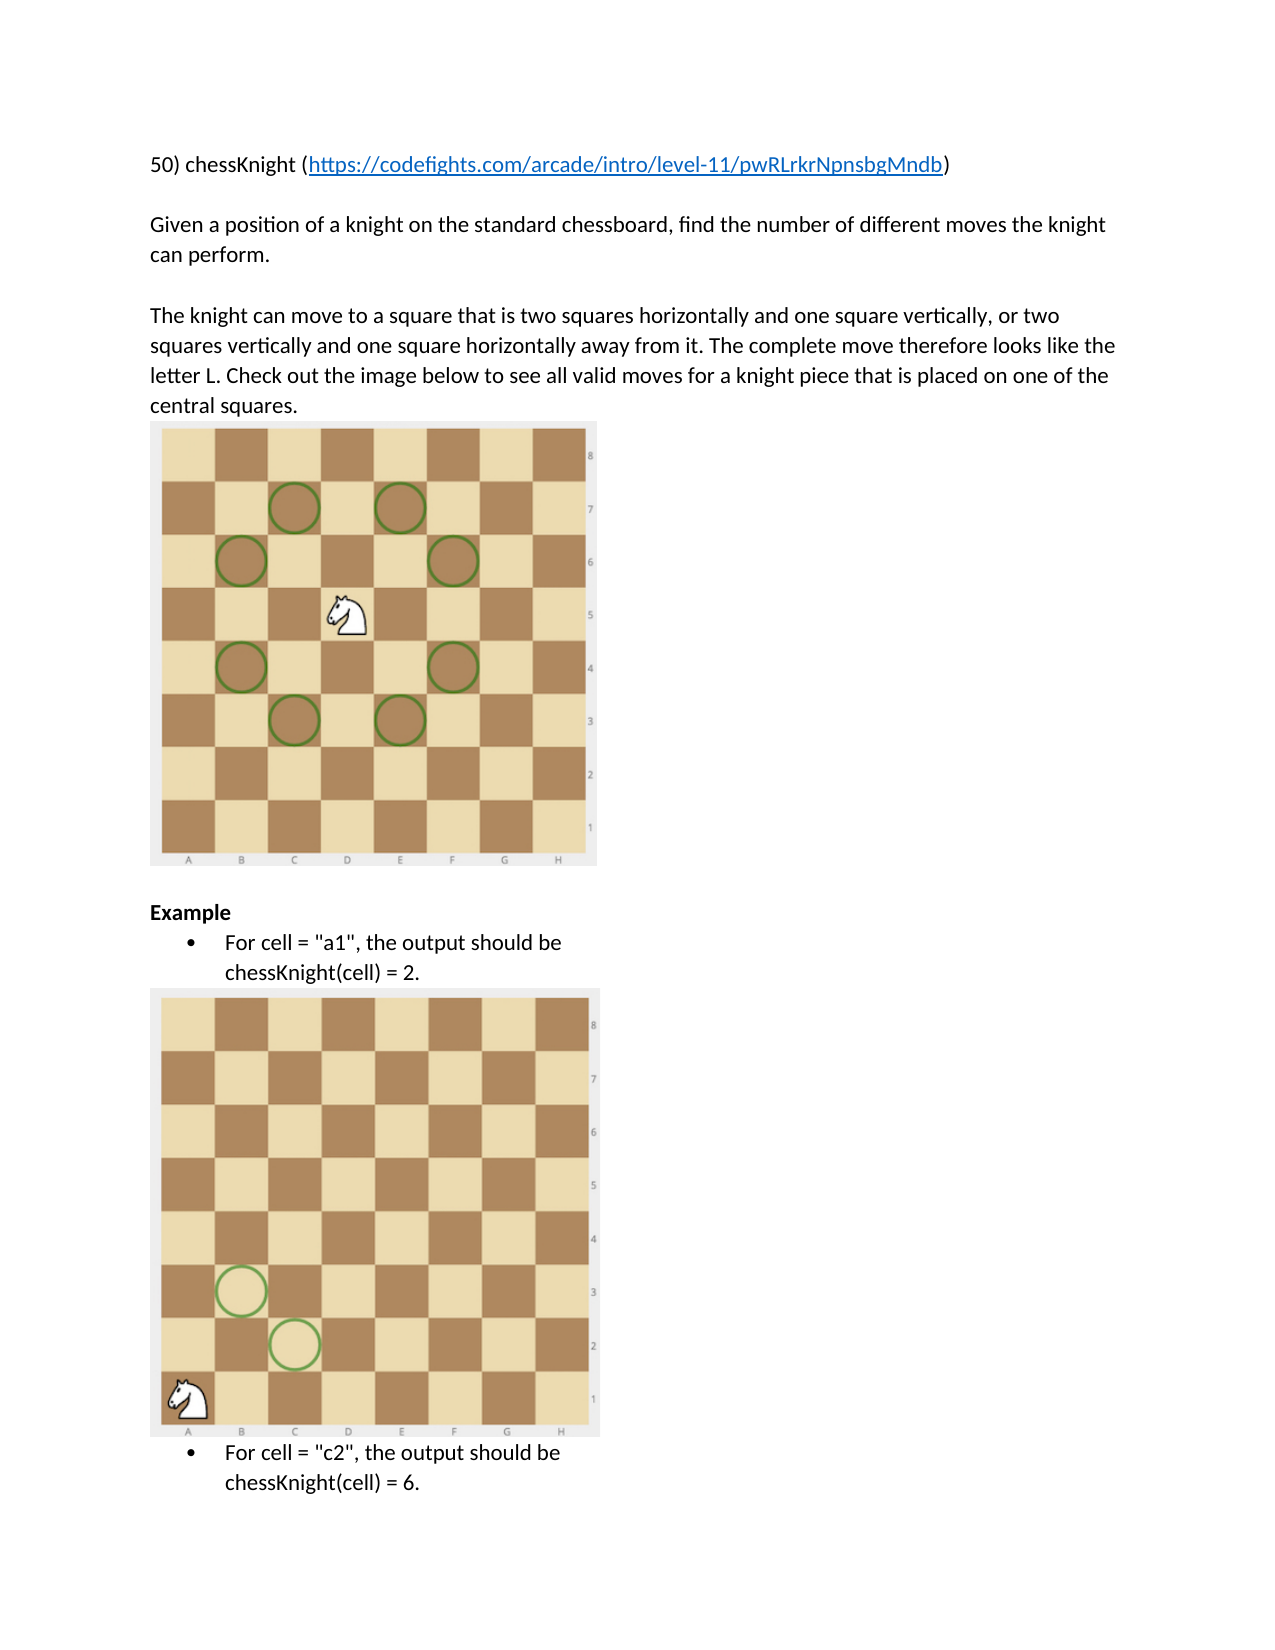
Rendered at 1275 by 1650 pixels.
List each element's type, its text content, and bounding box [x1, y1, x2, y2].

text 50) chessKnight (https://codefights.com/arcade/intro/level-11/pwRLrkrNpnsbgMndb) [150, 150, 1125, 178]
text The knight can move to a square that is two squares horizontally and one square vertically, or two squares vertically and one square horizontally away from it. The complete move therefore looks like the letter L. Check out the image below to see all valid moves for a knight piece that is placed on one of the central squares. [150, 301, 1125, 420]
text Example [150, 898, 1125, 926]
list For cell = "c2", the output should be chessKnight(cell) = 6. [187, 1438, 1125, 1497]
text Given a position of a knight on the standard chessboard, find the number of different moves the knight can perform. [150, 210, 1125, 269]
picture [150, 421, 597, 866]
list For cell = "a1", the output should be chessKnight(cell) = 2. [187, 928, 1125, 986]
picture [150, 988, 600, 1437]
